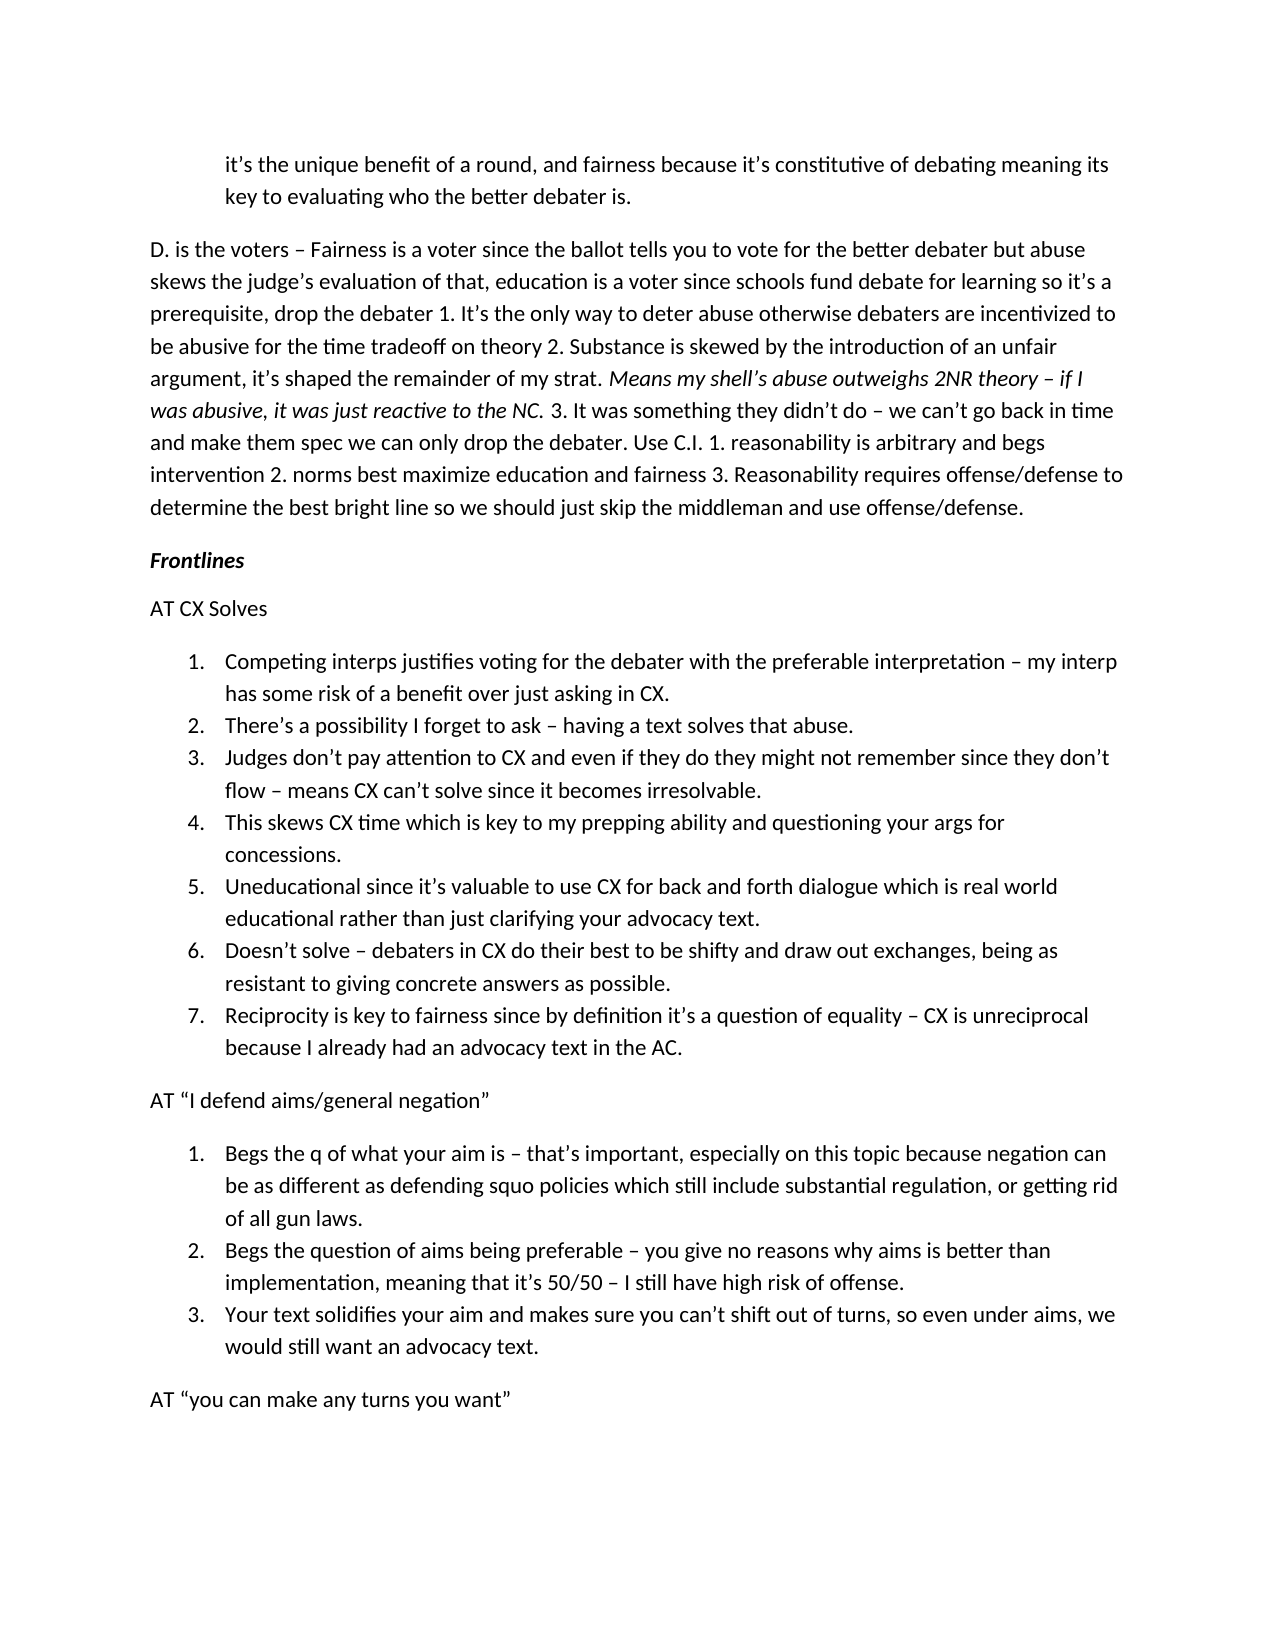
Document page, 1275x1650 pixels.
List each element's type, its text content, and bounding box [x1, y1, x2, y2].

text AT “you can make any turns you want” [150, 1385, 1125, 1413]
text D. is the voters – Fairness is a voter since the ballot tells you to vote for the better debater but abuse skews the judge’s evaluation of that, education is a voter since schools fund debate for learning so it’s a prerequisite, drop the debater 1. It’s the only way to deter abuse otherwise debaters are incentivized to be abusive for the time tradeoff on theory 2. Substance is skewed by the introduction of an unfair argument, it’s shaped the remainder of my strat. Means my shell’s abuse outweighs 2NR theory – if I was abusive, it was just reactive to the NC. 3. It was something they didn’t do – we can’t go back in time and make them spec we can only drop the debater. Use C.I. 1. reasonability is arbitrary and begs intervention 2. norms best maximize education and fairness 3. Reasonability requires offense/defense to determine the best bright line so we should just skip the middleman and use offense/defense. [150, 235, 1125, 521]
list Competing interps justifies voting for the debater with the preferable interpretation – my interp has some risk of a benefit over just asking in CX. [187, 647, 1125, 707]
text AT “I defend aims/general negation” [150, 1086, 1125, 1114]
list This skews CX time which is key to my prepping ability and questioning your args for concessions. [187, 808, 1125, 868]
list There’s a possibility I forget to ask – having a text solves that abuse. [187, 711, 1125, 739]
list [225, 150, 1125, 210]
list Doesn’t solve – debaters in CX do their best to be shifty and draw out exchanges, being as resistant to giving concrete answers as possible. [187, 937, 1125, 997]
text AT CX Solves [150, 594, 1125, 622]
list Begs the q of what your aim is – that’s important, especially on this topic because negation can be as different as defending squo policies which still include substantial regulation, or getting rid of all gun laws. [187, 1139, 1125, 1232]
list Your text solidifies your aim and makes sure you can’t shift out of turns, so even under aims, we would still want an advocacy text. [187, 1300, 1125, 1360]
list Judges don’t pay attention to CX and even if they do they might not remember since they don’t flow – means CX can’t solve since it becomes irresolvable. [187, 743, 1125, 804]
subtitle Frontlines [150, 546, 1125, 574]
list Uneducational since it’s valuable to use CX for back and forth dialogue which is real world educational rather than just clarifying your advocacy text. [187, 872, 1125, 932]
list Reciprocity is key to fairness since by definition it’s a question of equality – CX is unreciprocal because I already had an advocacy text in the AC. [187, 1001, 1125, 1061]
list Begs the question of aims being preferable – you give no reasons why aims is better than implementation, meaning that it’s 50/50 – I still have high risk of offense. [187, 1236, 1125, 1296]
